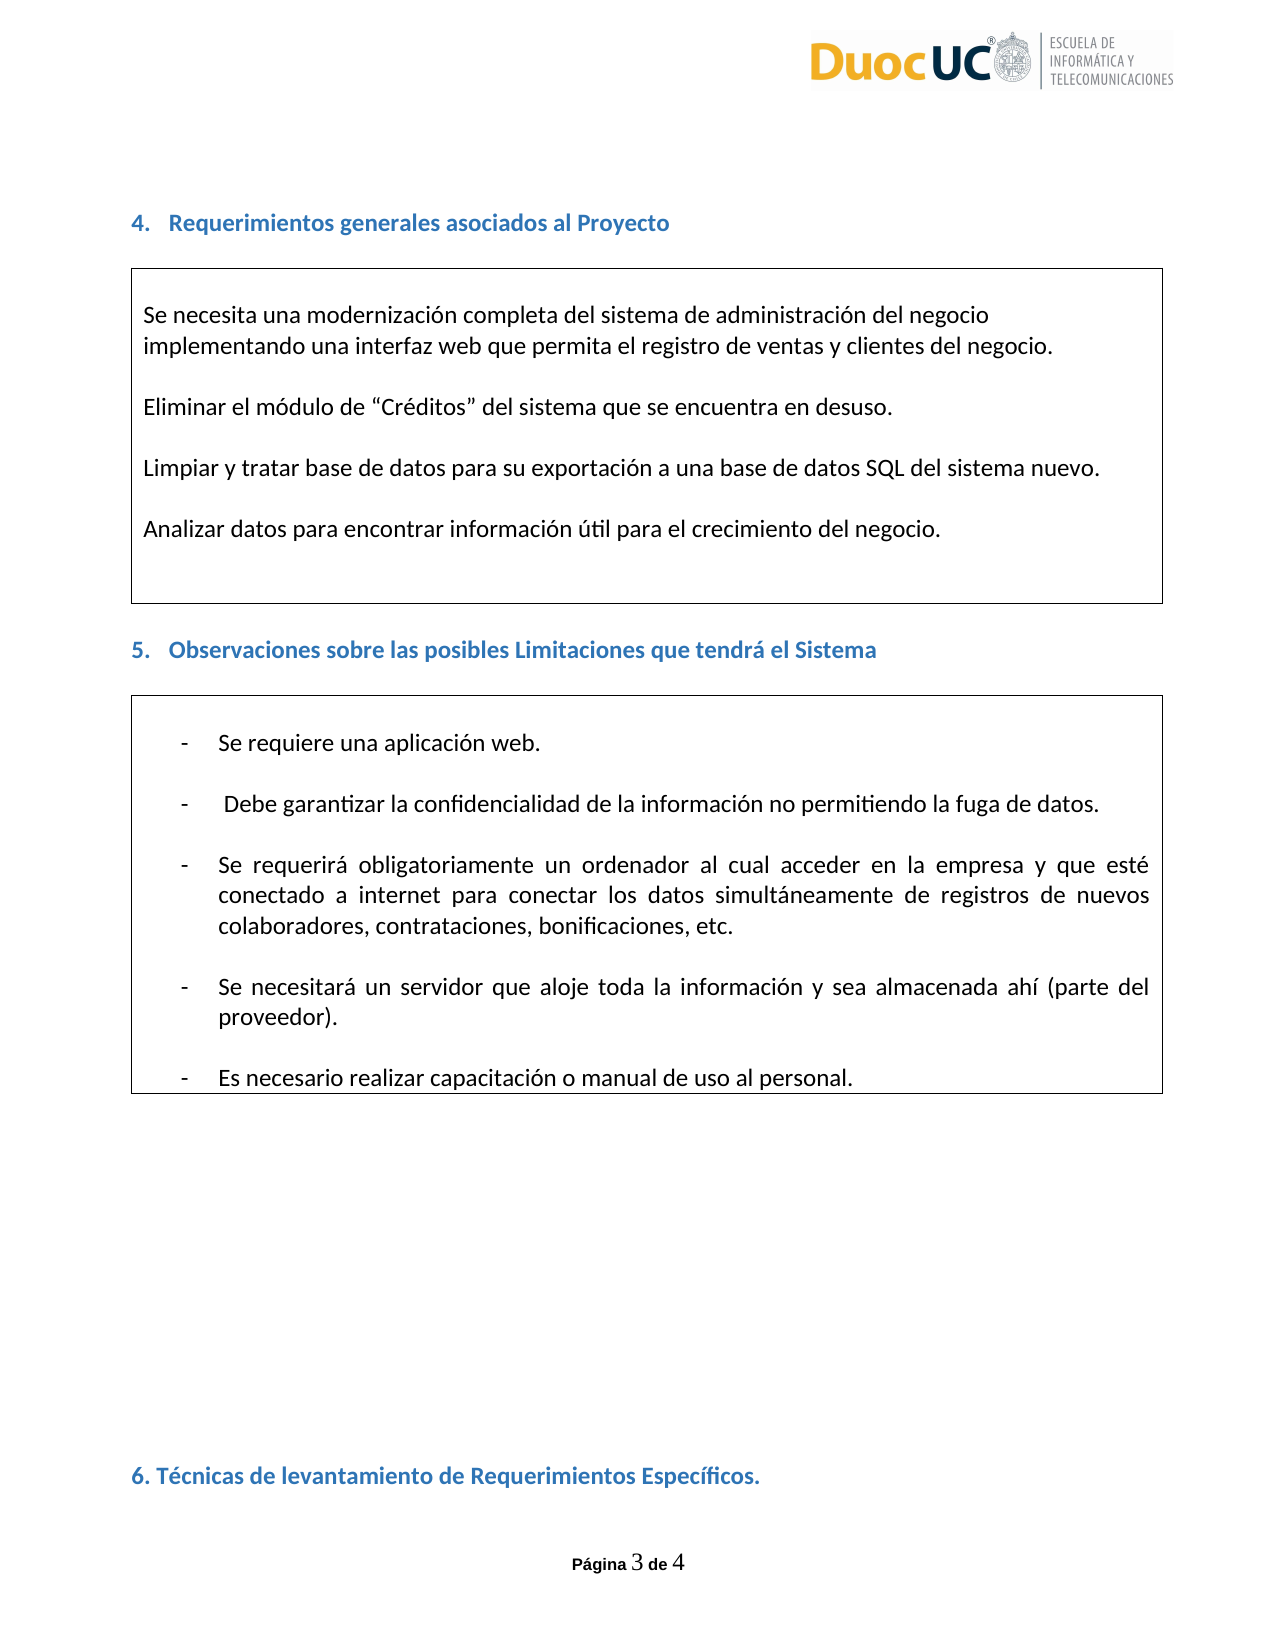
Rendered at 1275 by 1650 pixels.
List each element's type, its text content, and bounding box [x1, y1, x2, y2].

table_header Se necesita una modernización completa del sistema de administración del negocio implementando una interfaz web que permita el registro de ventas y clientes del negocio. Eliminar el módulo de “Créditos” del sistema que se encuentra en desuso. Limpiar y tratar base de datos para su exportación a una base de datos SQL del sistema nuevo. Analizar datos para encontrar información útil para el crecimiento del negocio. [132, 269, 1162, 603]
picture [810, 30, 1174, 91]
table_header Se requiere una aplicación web. Debe garantizar la confidencialidad de la información no permitiendo la fuga de datos. Se requerirá obligatoriamente un ordenador al cual acceder en la empresa y que esté conectado a internet para conectar los datos simultáneamente de registros de nuevos colaboradores, contrataciones, bonificaciones, etc. Se necesitará un servidor que aloje toda la información y sea almacenada ahí (parte del proveedor). Es necesario realizar capacitación o manual de uso al personal. [132, 696, 1162, 1093]
list Requerimientos generales asociados al Proyecto [131, 207, 1162, 237]
text 6. Técnicas de levantamiento de Requerimientos Específicos. [131, 1460, 1162, 1491]
list Observaciones sobre las posibles Limitaciones que tendrá el Sistema [131, 634, 1162, 665]
